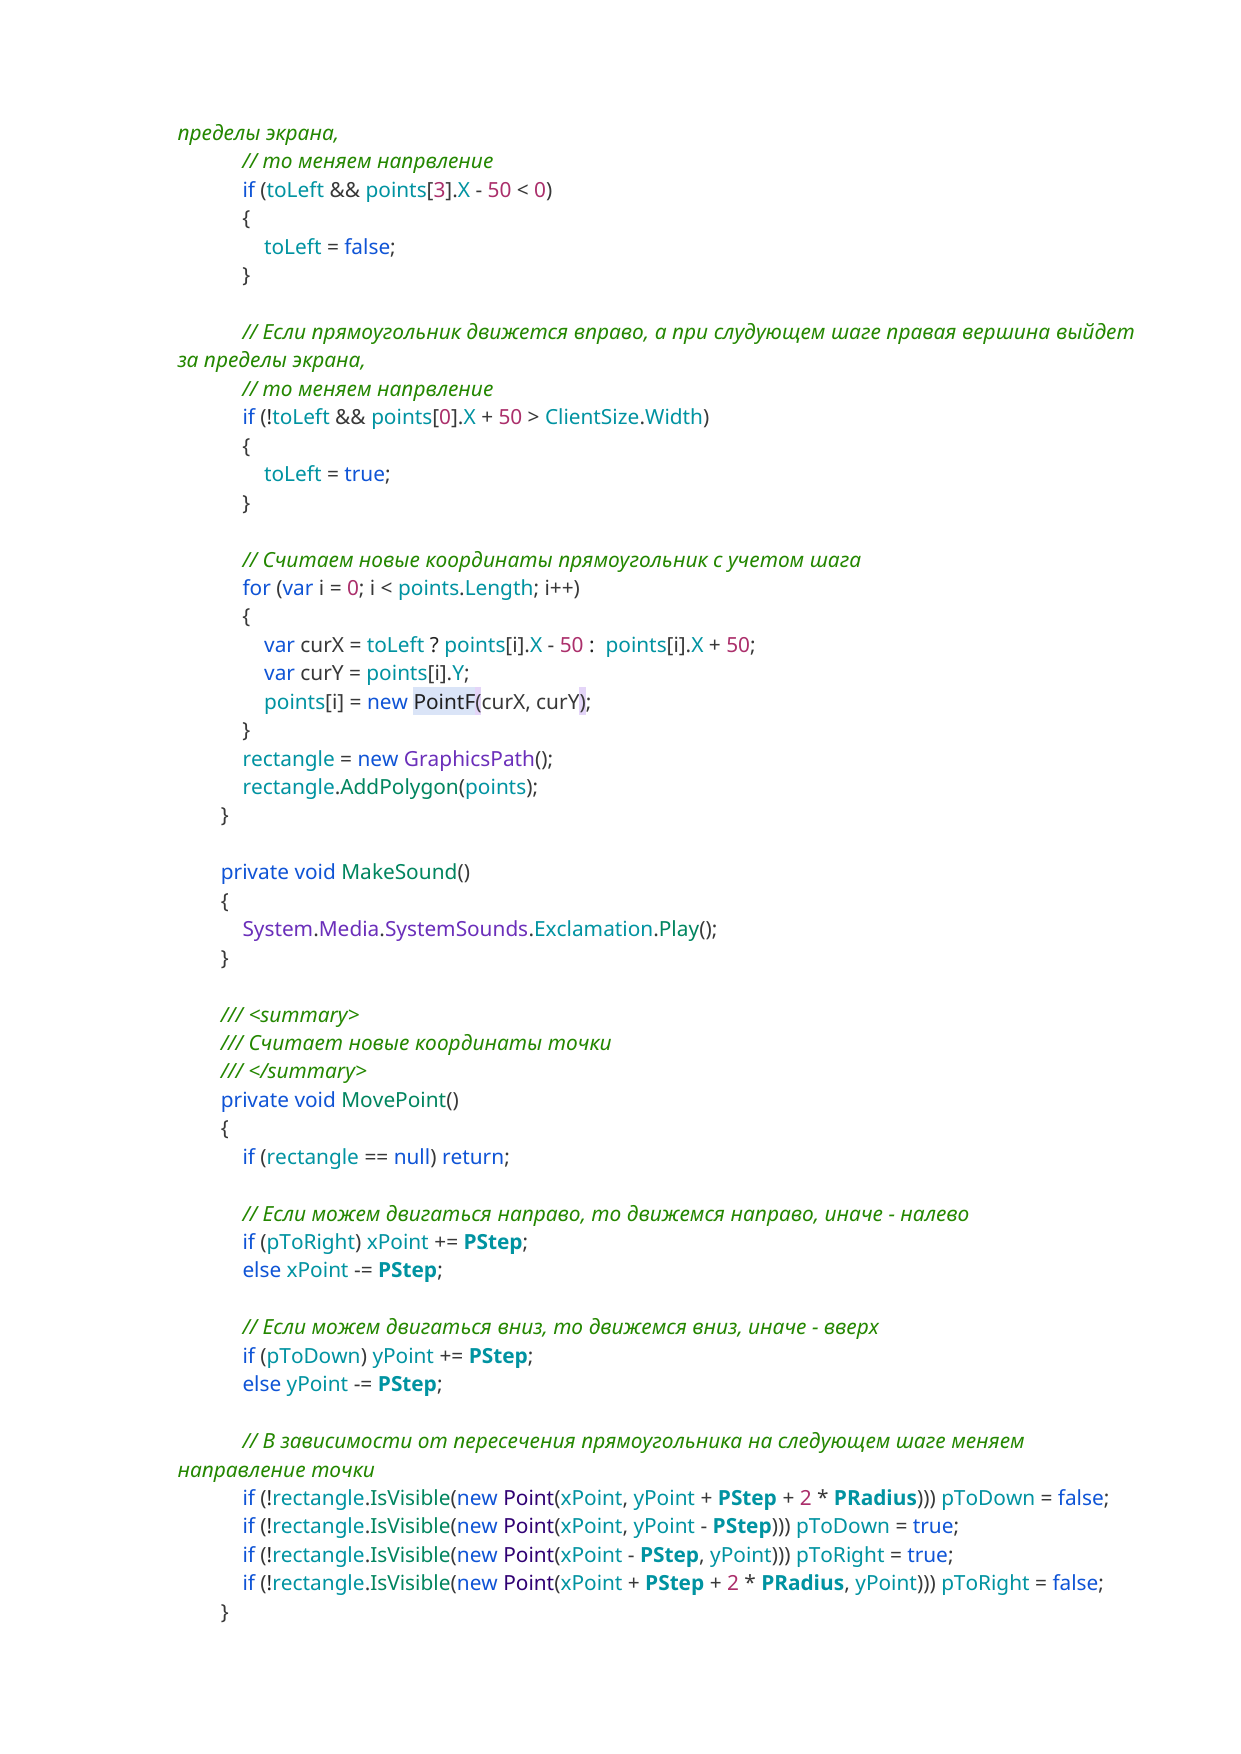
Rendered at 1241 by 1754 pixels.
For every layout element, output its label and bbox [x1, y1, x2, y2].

text [177, 118, 1152, 1625]
